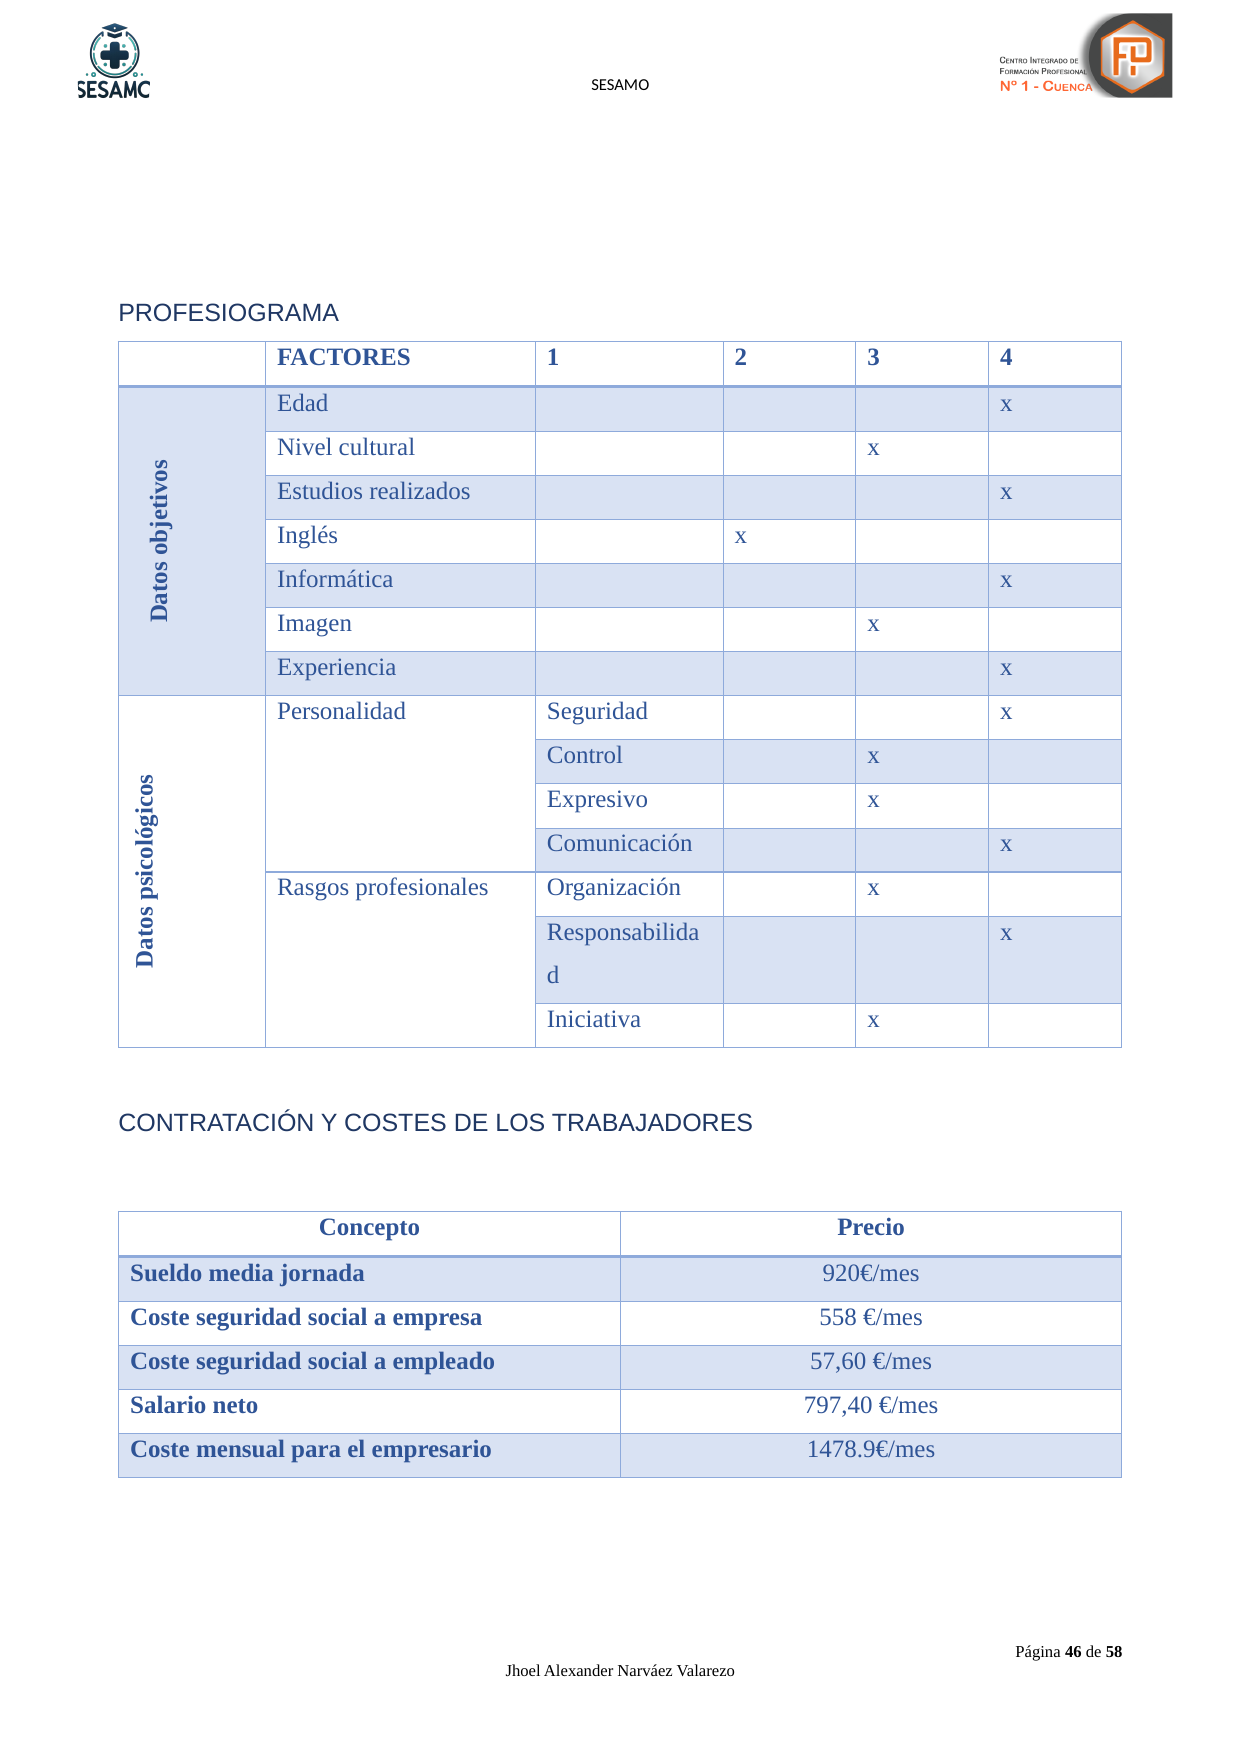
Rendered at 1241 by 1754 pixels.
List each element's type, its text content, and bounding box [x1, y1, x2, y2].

table_cell Experiencia [266, 652, 535, 695]
table_cell [989, 784, 1121, 827]
table_cell [989, 432, 1121, 475]
table_cell Datos objetivos [119, 388, 265, 695]
table_cell [989, 608, 1121, 651]
table_cell x [989, 564, 1121, 607]
table_cell x [856, 432, 988, 475]
table_cell Inglés [266, 520, 535, 563]
table_cell x [856, 873, 988, 916]
table_cell [724, 476, 855, 519]
table_header Precio [621, 1212, 1121, 1254]
table_cell Rasgos profesionales [266, 873, 535, 1047]
table_cell [724, 917, 855, 1003]
table_cell Organización [536, 873, 723, 916]
table_cell [856, 652, 988, 695]
table_cell [724, 432, 855, 475]
table_header Concepto [119, 1212, 620, 1254]
table_cell [724, 1004, 855, 1047]
table_cell x [989, 652, 1121, 695]
subtitle CONTRATACIÓN Y COSTES DE LOS TRABAJADORES [118, 1108, 1122, 1136]
table_cell [724, 784, 855, 827]
table_cell x [989, 696, 1121, 739]
table_cell [724, 652, 855, 695]
table_cell x [856, 608, 988, 651]
table_header 3 [856, 342, 988, 385]
table_cell [856, 564, 988, 607]
table_cell Seguridad [536, 696, 723, 739]
table_cell 920€/mes [621, 1258, 1121, 1301]
table_cell Personalidad [266, 696, 535, 871]
table_cell Comunicación [536, 829, 723, 871]
table_cell Edad [266, 388, 535, 431]
table_cell [724, 696, 855, 739]
table_cell [856, 829, 988, 871]
table_cell 797,40 €/mes [621, 1390, 1121, 1433]
table_cell x [989, 476, 1121, 519]
table_cell [989, 740, 1121, 783]
table_cell [724, 829, 855, 871]
table_cell [724, 564, 855, 607]
table_cell [989, 520, 1121, 563]
table_cell [536, 652, 723, 695]
table_cell [856, 476, 988, 519]
table_cell [856, 917, 988, 1003]
table_cell [989, 1004, 1121, 1047]
table_cell [536, 520, 723, 563]
table_cell Datos psicológicos [119, 696, 265, 1047]
table_cell Informática [266, 564, 535, 607]
table_header 4 [989, 342, 1121, 385]
table_cell Imagen [266, 608, 535, 651]
table_cell x [856, 1004, 988, 1047]
table_cell [856, 696, 988, 739]
table_cell 1478.9€/mes [621, 1434, 1121, 1477]
table_cell [536, 476, 723, 519]
table_cell [724, 608, 855, 651]
table_cell [536, 388, 723, 431]
table_cell Responsabilidad [536, 917, 723, 1003]
table_cell [536, 432, 723, 475]
table_header [119, 342, 265, 385]
table_header FACTORES [266, 342, 535, 385]
table_cell [724, 740, 855, 783]
table_cell Coste mensual para el empresario [119, 1434, 620, 1477]
table_cell [536, 608, 723, 651]
table_cell Coste seguridad social a empresa [119, 1302, 620, 1345]
table_cell [724, 388, 855, 431]
table_cell Expresivo [536, 784, 723, 827]
table_cell [724, 873, 855, 916]
table_cell 558 €/mes [621, 1302, 1121, 1345]
table_cell [536, 564, 723, 607]
table_cell [989, 873, 1121, 916]
picture [74, 19, 153, 111]
table_cell x [989, 388, 1121, 431]
table_cell Sueldo media jornada [119, 1258, 620, 1301]
table_cell x [856, 740, 988, 783]
table_cell [856, 520, 988, 563]
table_cell Salario neto [119, 1390, 620, 1433]
table_cell Coste seguridad social a empleado [119, 1346, 620, 1389]
table_cell x [989, 917, 1121, 1003]
picture [994, 13, 1173, 98]
table_cell Iniciativa [536, 1004, 723, 1047]
subtitle PROFESIOGRAMA [118, 297, 1122, 326]
table_cell [856, 388, 988, 431]
table_cell x [856, 784, 988, 827]
table_cell Nivel cultural [266, 432, 535, 475]
table_header 1 [536, 342, 723, 385]
table_header 2 [724, 342, 855, 385]
table_cell Estudios realizados [266, 476, 535, 519]
table_cell x [724, 520, 855, 563]
table_cell x [989, 829, 1121, 871]
table_cell Control [536, 740, 723, 783]
table_cell 57,60 €/mes [621, 1346, 1121, 1389]
